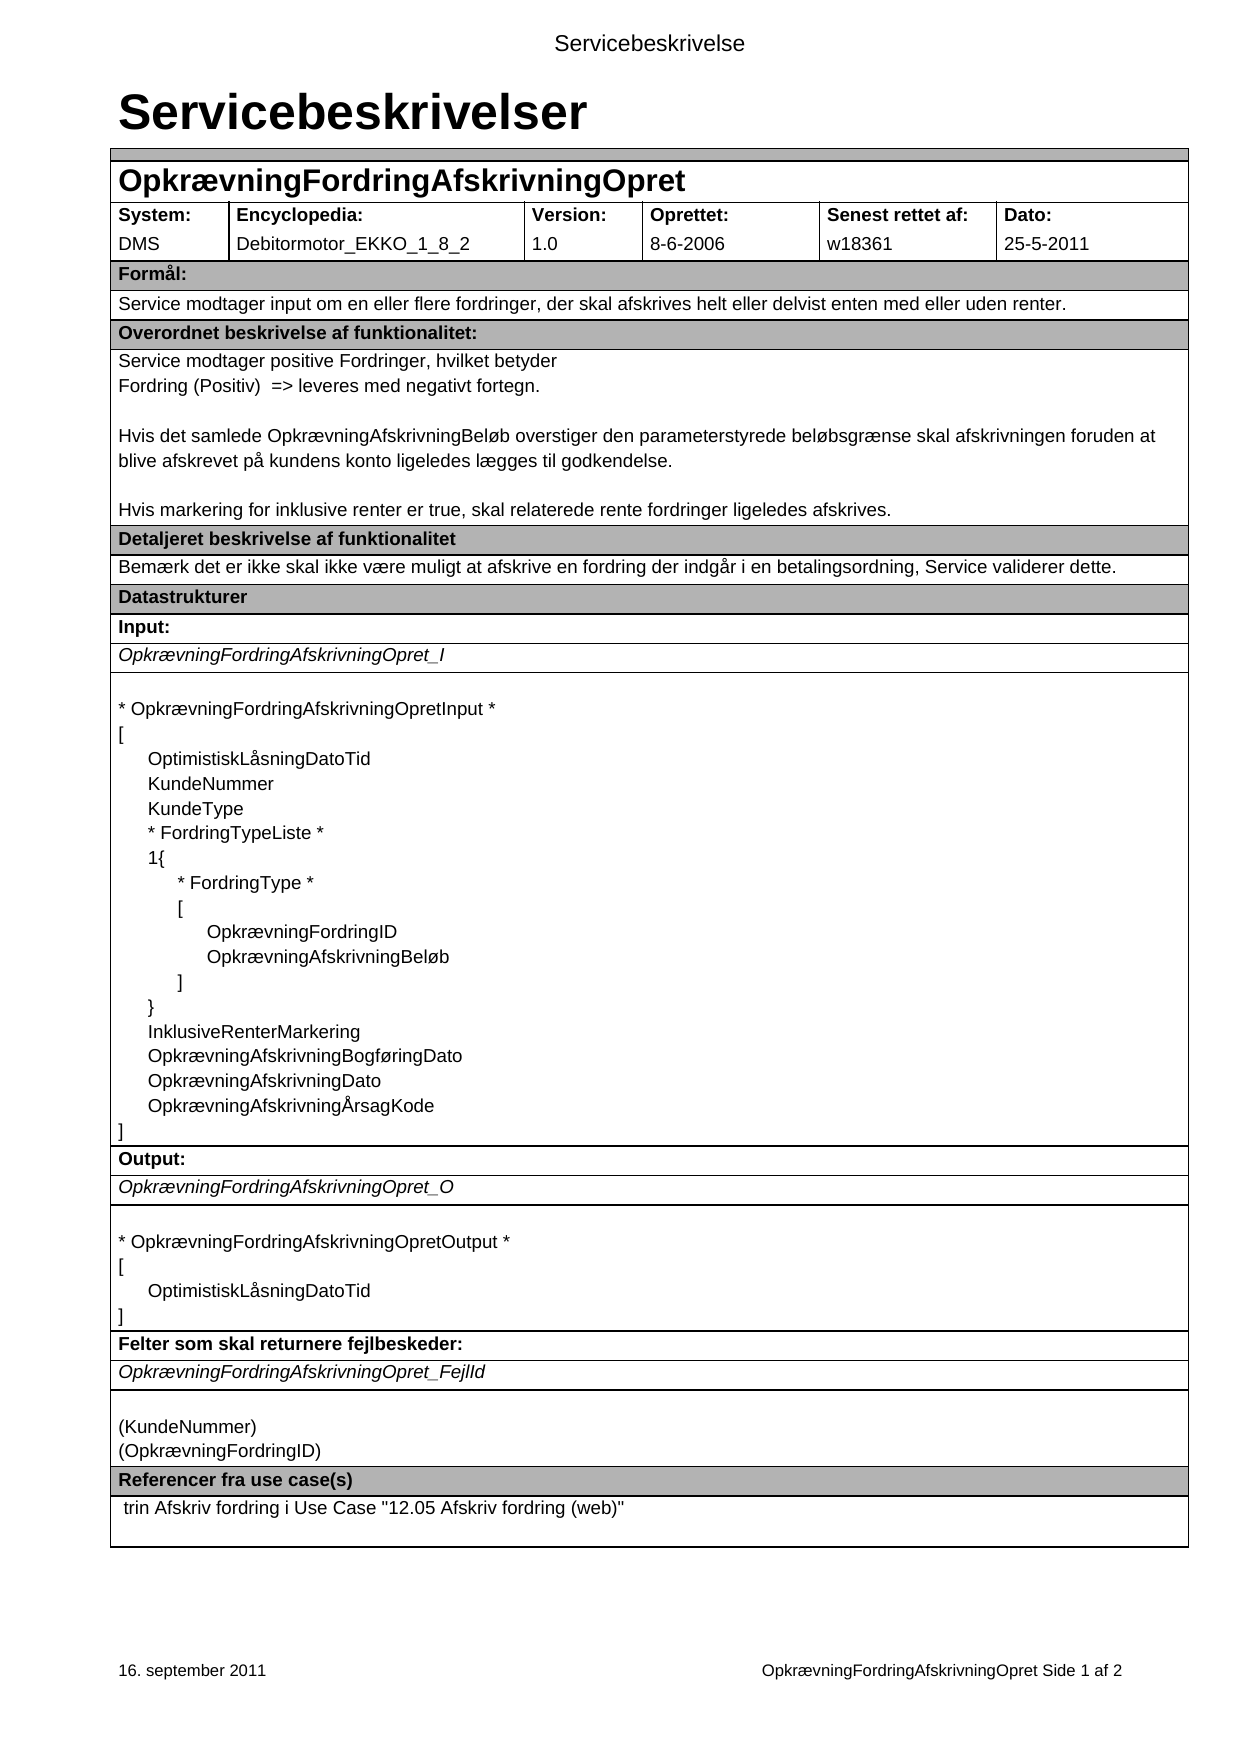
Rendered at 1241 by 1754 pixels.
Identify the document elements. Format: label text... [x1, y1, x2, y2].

table_cell Detaljeret beskrivelse af funktionalitet [111, 526, 1188, 554]
table_header [111, 149, 1188, 160]
table_cell Service modtager positive Fordringer, hvilket betyder Fordring (Positiv) => leveres med negativt fortegn. Hvis det samlede OpkrævningAfskrivningBeløb overstiger den parameterstyrede beløbsgrænse skal afskrivningen foruden at blive afskrevet på kundens konto ligeledes lægges til godkendelse. Hvis markering for inklusive renter er true, skal relaterede rente fordringer ligeledes afskrives. [111, 350, 1188, 524]
table_cell (KundeNummer) (OpkrævningFordringID) [111, 1391, 1188, 1466]
table_cell 1.0 [525, 231, 642, 260]
table_cell OpkrævningFordringAfskrivningOpret_I [111, 644, 1188, 672]
table_cell trin Afskriv fordring i Use Case "12.05 Afskriv fordring (web)" [111, 1497, 1188, 1546]
table_cell Debitormotor_EKKO_1_8_2 [230, 231, 524, 260]
table_cell Encyclopedia: [230, 203, 524, 231]
table_cell Referencer fra use case(s) [111, 1467, 1188, 1495]
table_cell Formål: [111, 262, 1188, 290]
table_cell Dato: [997, 203, 1188, 231]
table_cell Bemærk det er ikke skal ikke være muligt at afskrive en fordring der indgår i en betalingsordning, Service validerer dette. [111, 556, 1188, 583]
table_cell Oprettet: [643, 203, 819, 231]
table_cell w18361 [820, 231, 996, 260]
table_cell * OpkrævningFordringAfskrivningOpretOutput * [ OptimistiskLåsningDatoTid ] [111, 1206, 1188, 1330]
table_cell System: [111, 203, 228, 231]
table_cell OpkrævningFordringAfskrivningOpret_FejlId [111, 1361, 1188, 1389]
table_cell Input: [111, 615, 1188, 642]
table_cell Felter som skal returnere fejlbeskeder: [111, 1332, 1188, 1360]
table_cell Datastrukturer [111, 585, 1188, 613]
table_cell DMS [111, 231, 228, 260]
table_cell Output: [111, 1147, 1188, 1174]
table_cell * OpkrævningFordringAfskrivningOpretInput * [ OptimistiskLåsningDatoTid KundeNummer KundeType * FordringTypeListe * 1{ * FordringType * [ OpkrævningFordringID OpkrævningAfskrivningBeløb ] } InklusiveRenterMarkering OpkrævningAfskrivningBogføringDato OpkrævningAfskrivningDato OpkrævningAfskrivningÅrsagKode ] [111, 673, 1188, 1145]
table_cell Senest rettet af: [820, 203, 996, 231]
table_cell Version: [525, 203, 642, 231]
table_cell Service modtager input om en eller flere fordringer, der skal afskrives helt eller delvist enten med eller uden renter. [111, 291, 1188, 319]
table_cell 25-5-2011 [997, 231, 1188, 260]
table_cell OpkrævningFordringAfskrivningOpret_O [111, 1176, 1188, 1204]
table_cell 8-6-2006 [643, 231, 819, 260]
table_cell Overordnet beskrivelse af funktionalitet: [111, 321, 1188, 349]
text Servicebeskrivelser [118, 82, 1181, 140]
table_cell OpkrævningFordringAfskrivningOpret [111, 162, 1188, 201]
